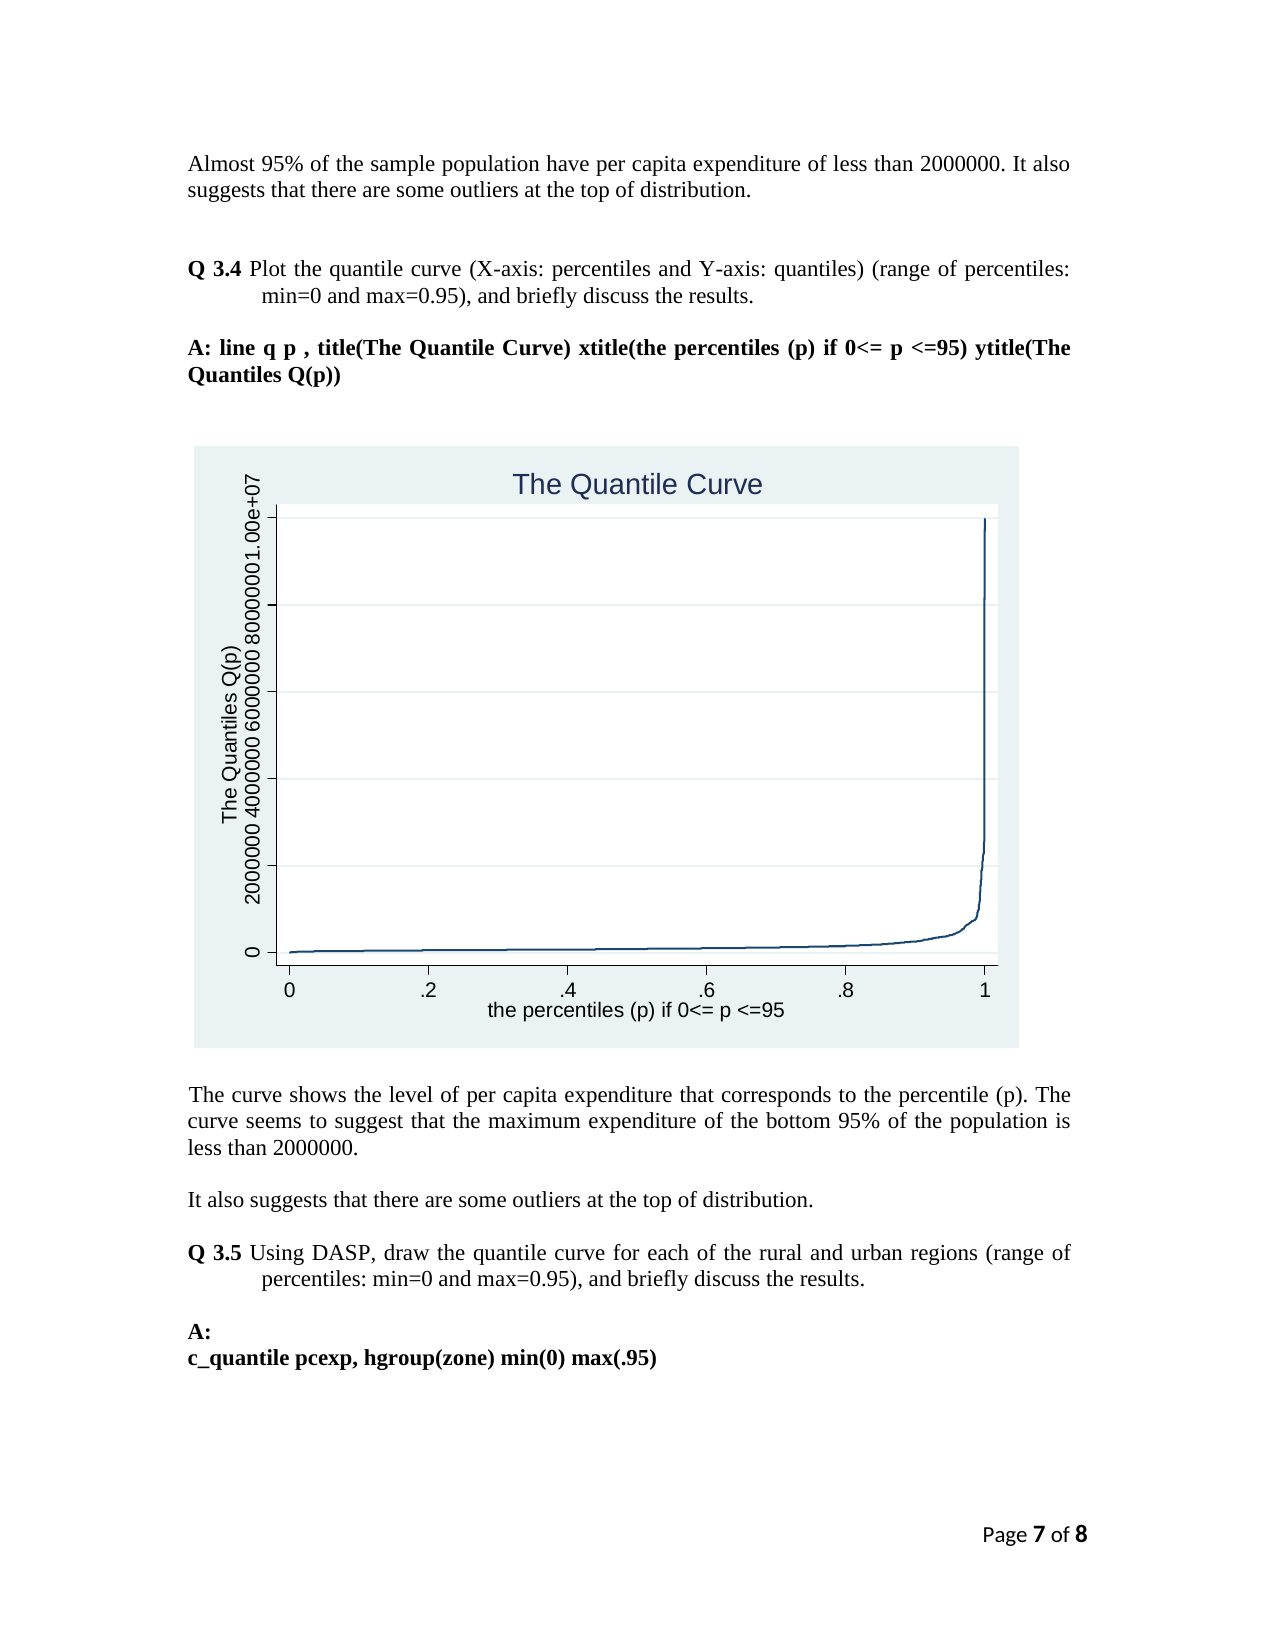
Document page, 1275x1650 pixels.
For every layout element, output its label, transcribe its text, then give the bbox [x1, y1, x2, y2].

text Almost 95% of the sample population have per capita expenditure of less than 2000000. It also suggests that there are some outliers at the top of distribution. [187, 150, 1072, 203]
text A: [187, 1318, 1072, 1344]
text A: line q p , title(The Quantile Curve) xtitle(the percentiles (p) if 0<= p <=95) ytitle(The Quantiles Q(p)) [187, 334, 1072, 387]
text It also suggests that there are some outliers at the top of distribution. [187, 1186, 1072, 1213]
text The curve shows the level of per capita expenditure that corresponds to the percentile (p). The curve seems to suggest that the maximum expenditure of the bottom 95% of the population is less than 2000000. [187, 1081, 1072, 1160]
text Q 3.4 Plot the quantile curve (X-axis: percentiles and Y-axis: quantiles) (range of percentiles: min=0 and max=0.95), and briefly discuss the results. [187, 255, 1072, 308]
text Q 3.5 Using DASP, draw the quantile curve for each of the rural and urban regions (range of percentiles: min=0 and max=0.95), and briefly discuss the results. [187, 1239, 1072, 1292]
text c_quantile pcexp, hgroup(zone) min(0) max(.95) [187, 1344, 1072, 1371]
